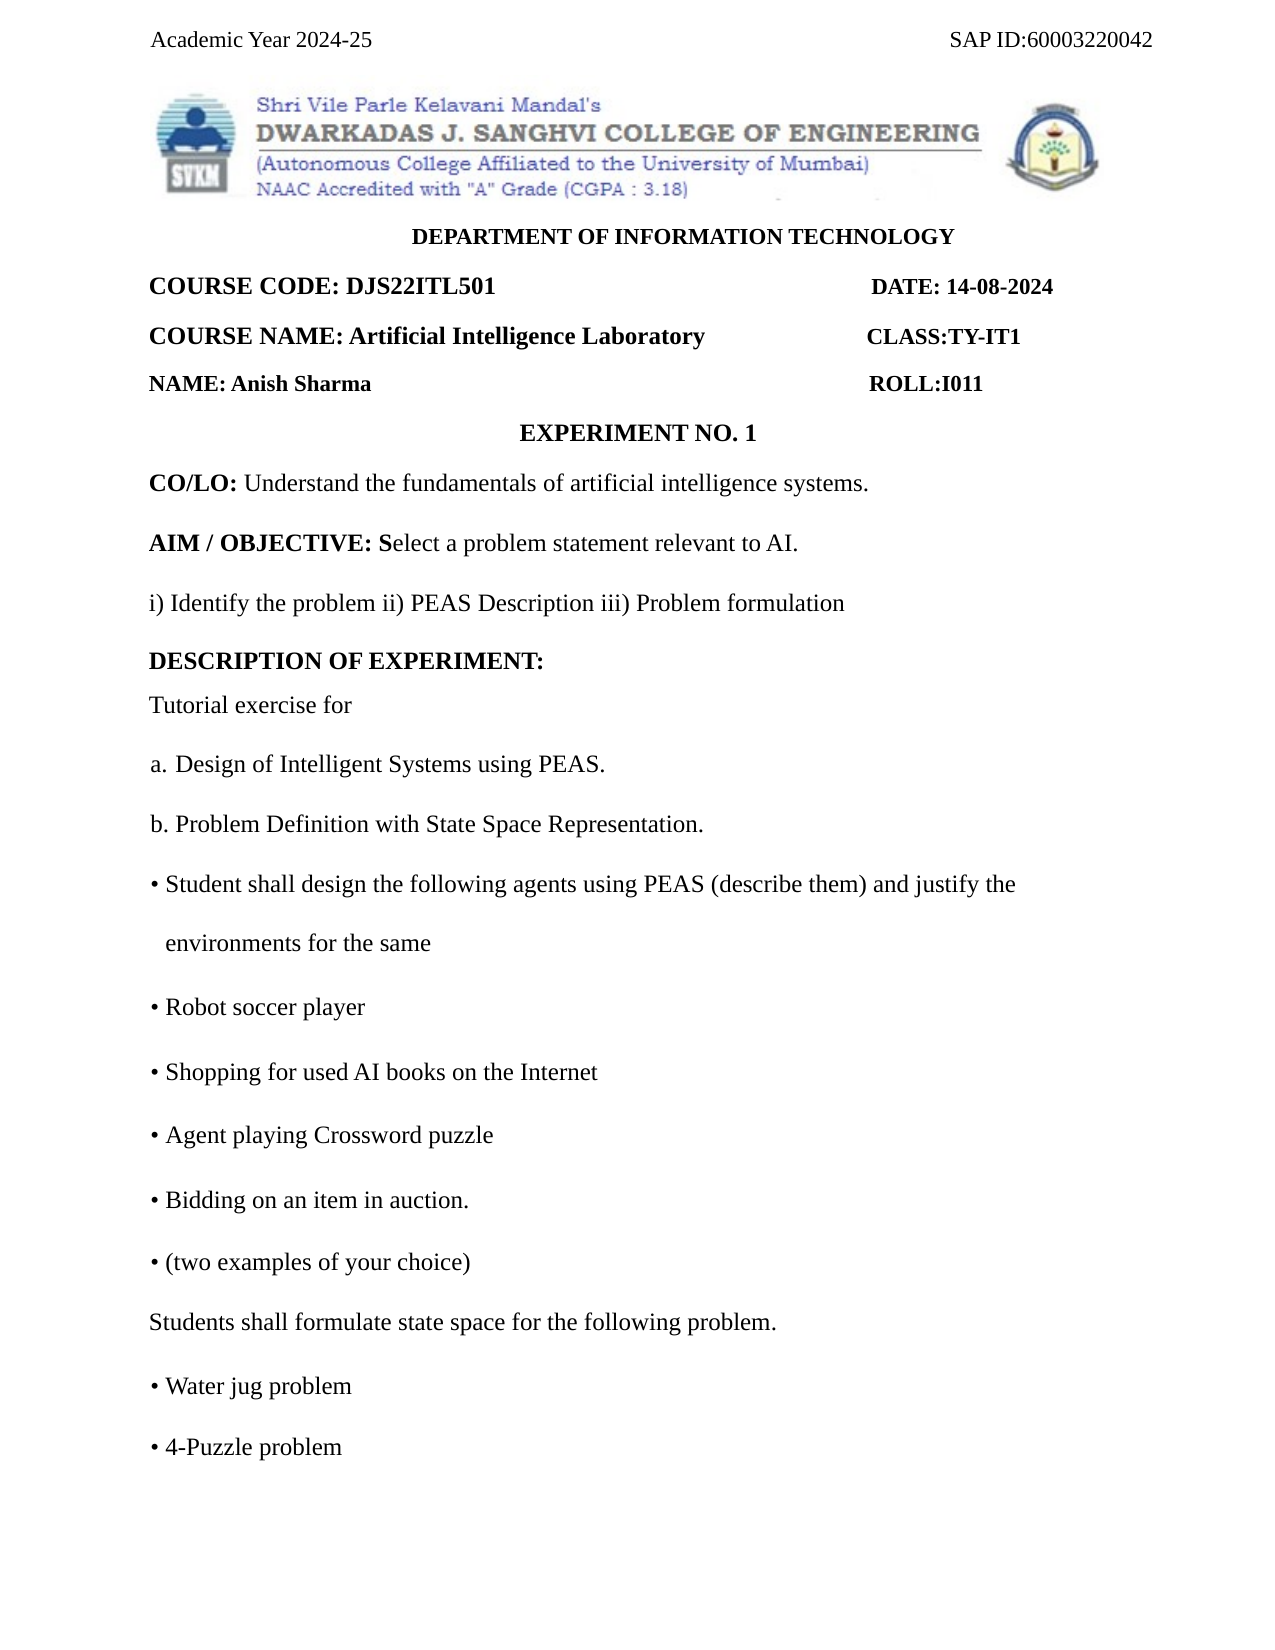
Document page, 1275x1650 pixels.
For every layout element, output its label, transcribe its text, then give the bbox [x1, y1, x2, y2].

picture [150, 75, 1104, 210]
text Students shall formulate state space for the following problem. [149, 1307, 1132, 1336]
text Tutorial exercise for [149, 690, 1132, 718]
list Shopping for used AI books on the Internet [150, 1057, 1132, 1086]
text CO/LO: Understand the fundamentals of artificial intelligence systems. [149, 468, 1132, 497]
list Design of Intelligent Systems using PEAS. [150, 749, 1132, 778]
text NAME: Anish Sharma ROLL:I011 [149, 371, 1132, 397]
text AIM / OBJECTIVE: Select a problem statement relevant to AI. [149, 528, 1132, 557]
list Student shall design the following agents using PEAS (describe them) and justify the environments for the same [150, 869, 1132, 957]
list Bidding on an item in auction. [150, 1185, 1132, 1214]
subtitle EXPERIMENT NO. 1 [150, 418, 1126, 447]
list Problem Definition with State Space Representation. [150, 809, 1132, 838]
text DEPARTMENT OF INFORMATION TECHNOLOGY [149, 223, 1132, 249]
list 4-Puzzle problem [150, 1432, 1132, 1461]
text DESCRIPTION OF EXPERIMENT: [149, 646, 1132, 675]
list Robot soccer player [150, 992, 1132, 1021]
list Water jug problem [150, 1371, 1132, 1400]
list (two examples of your choice) [150, 1247, 1132, 1276]
text COURSE CODE: DJS22ITL501 DATE: 14-08-2024 [149, 271, 1132, 300]
list Agent playing Crossword puzzle [150, 1120, 1132, 1149]
text i) Identify the problem ii) PEAS Description iii) Problem formulation [149, 588, 1132, 616]
text COURSE NAME: Artificial Intelligence Laboratory CLASS:TY-IT1 [149, 321, 1132, 349]
